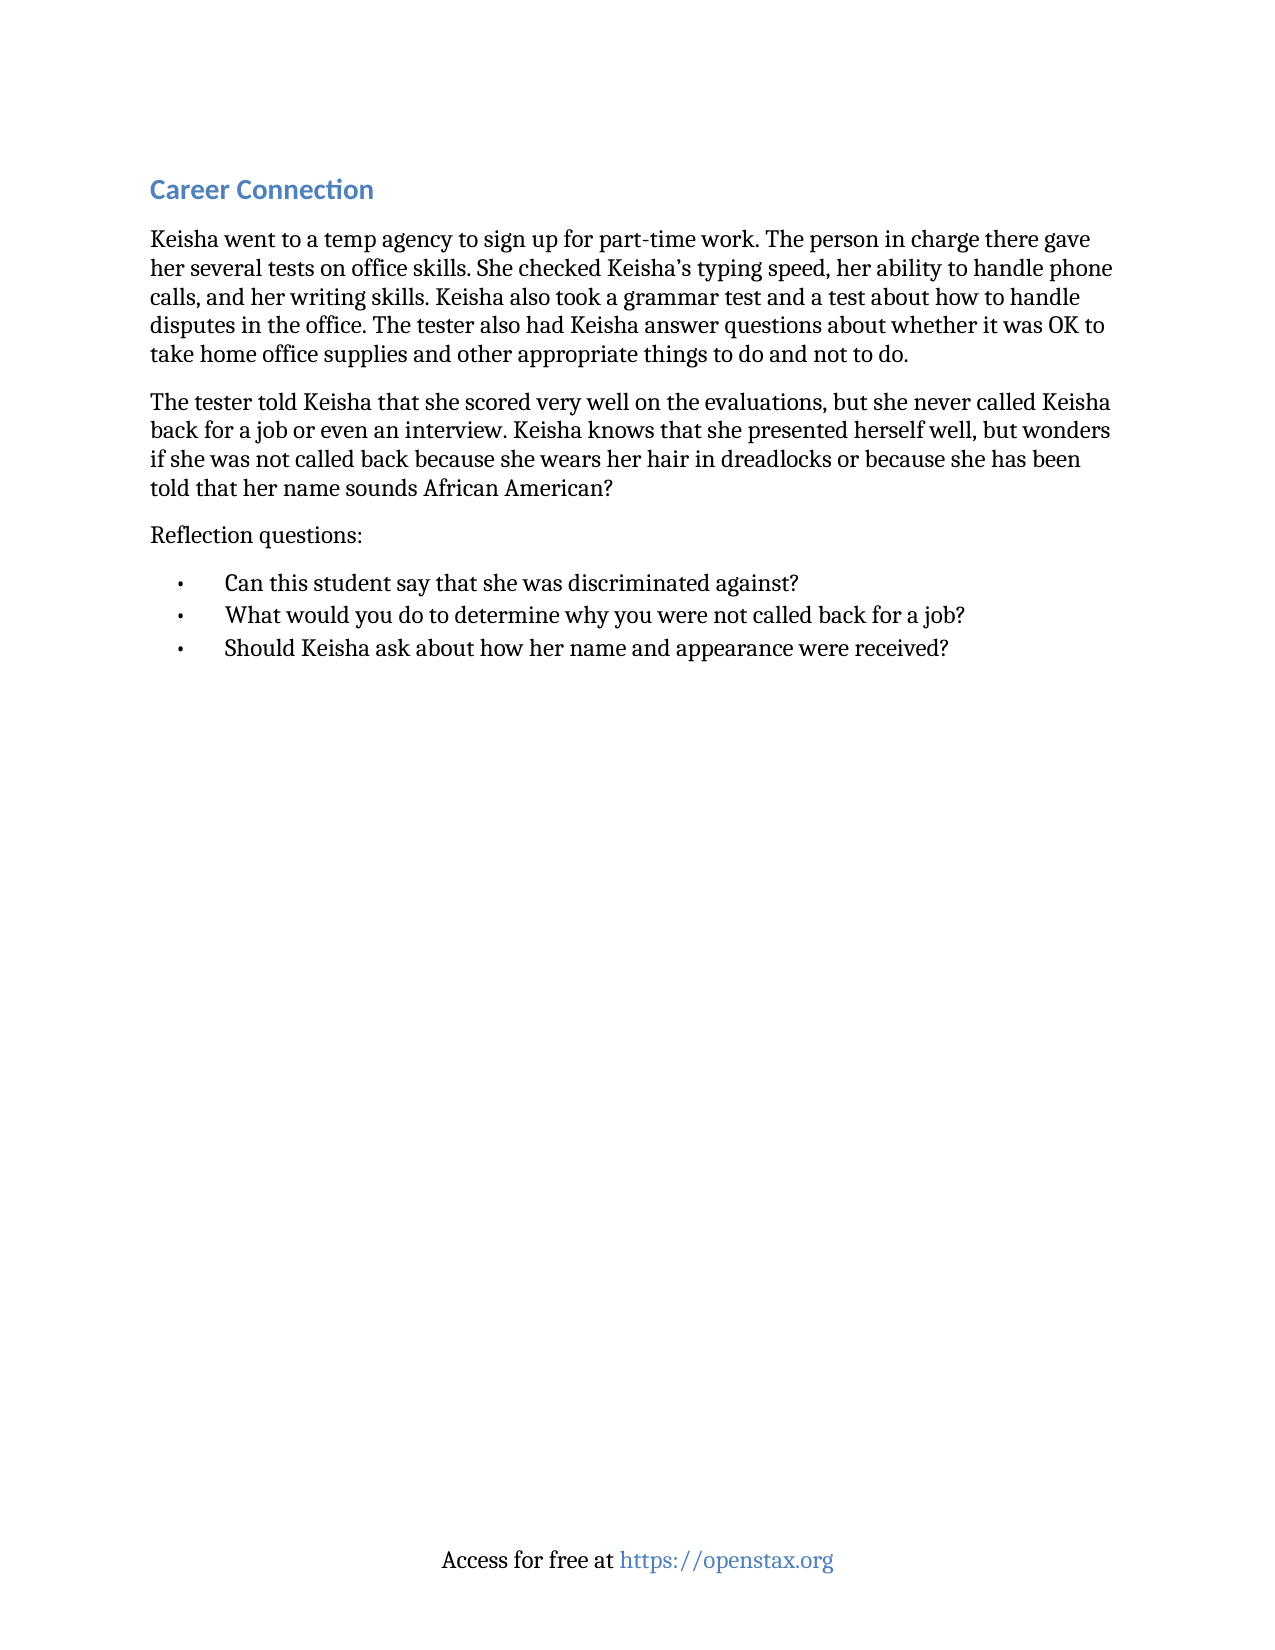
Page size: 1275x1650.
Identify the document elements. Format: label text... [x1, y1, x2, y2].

text The tester told Keisha that she scored very well on the evaluations, but she never called Keisha back for a job or even an interview. Keisha knows that she presented herself well, but wonders if she was not called back because she wears her hair in dreadlocks or because she has been told that her name sounds African American? [150, 388, 1125, 503]
text Keisha went to a temp agency to sign up for part-time work. The person in charge there gave her several tests on office skills. She checked Keisha’s typing speed, her ability to handle phone calls, and her writing skills. Keisha also took a grammar test and a test about how to handle disputes in the office. The tester also had Keisha answer questions about whether it was OK to take home office supplies and other appropriate things to do and not to do. [150, 225, 1125, 369]
list What would you do to determine why you were not called back for a job? [175, 601, 1125, 630]
text Reflection questions: [150, 521, 1125, 550]
list Can this student say that she was discriminated against? [175, 569, 1125, 598]
list Should Keisha ask about how her name and appearance were received? [175, 634, 1125, 663]
subtitle Career Connection [150, 171, 1125, 206]
